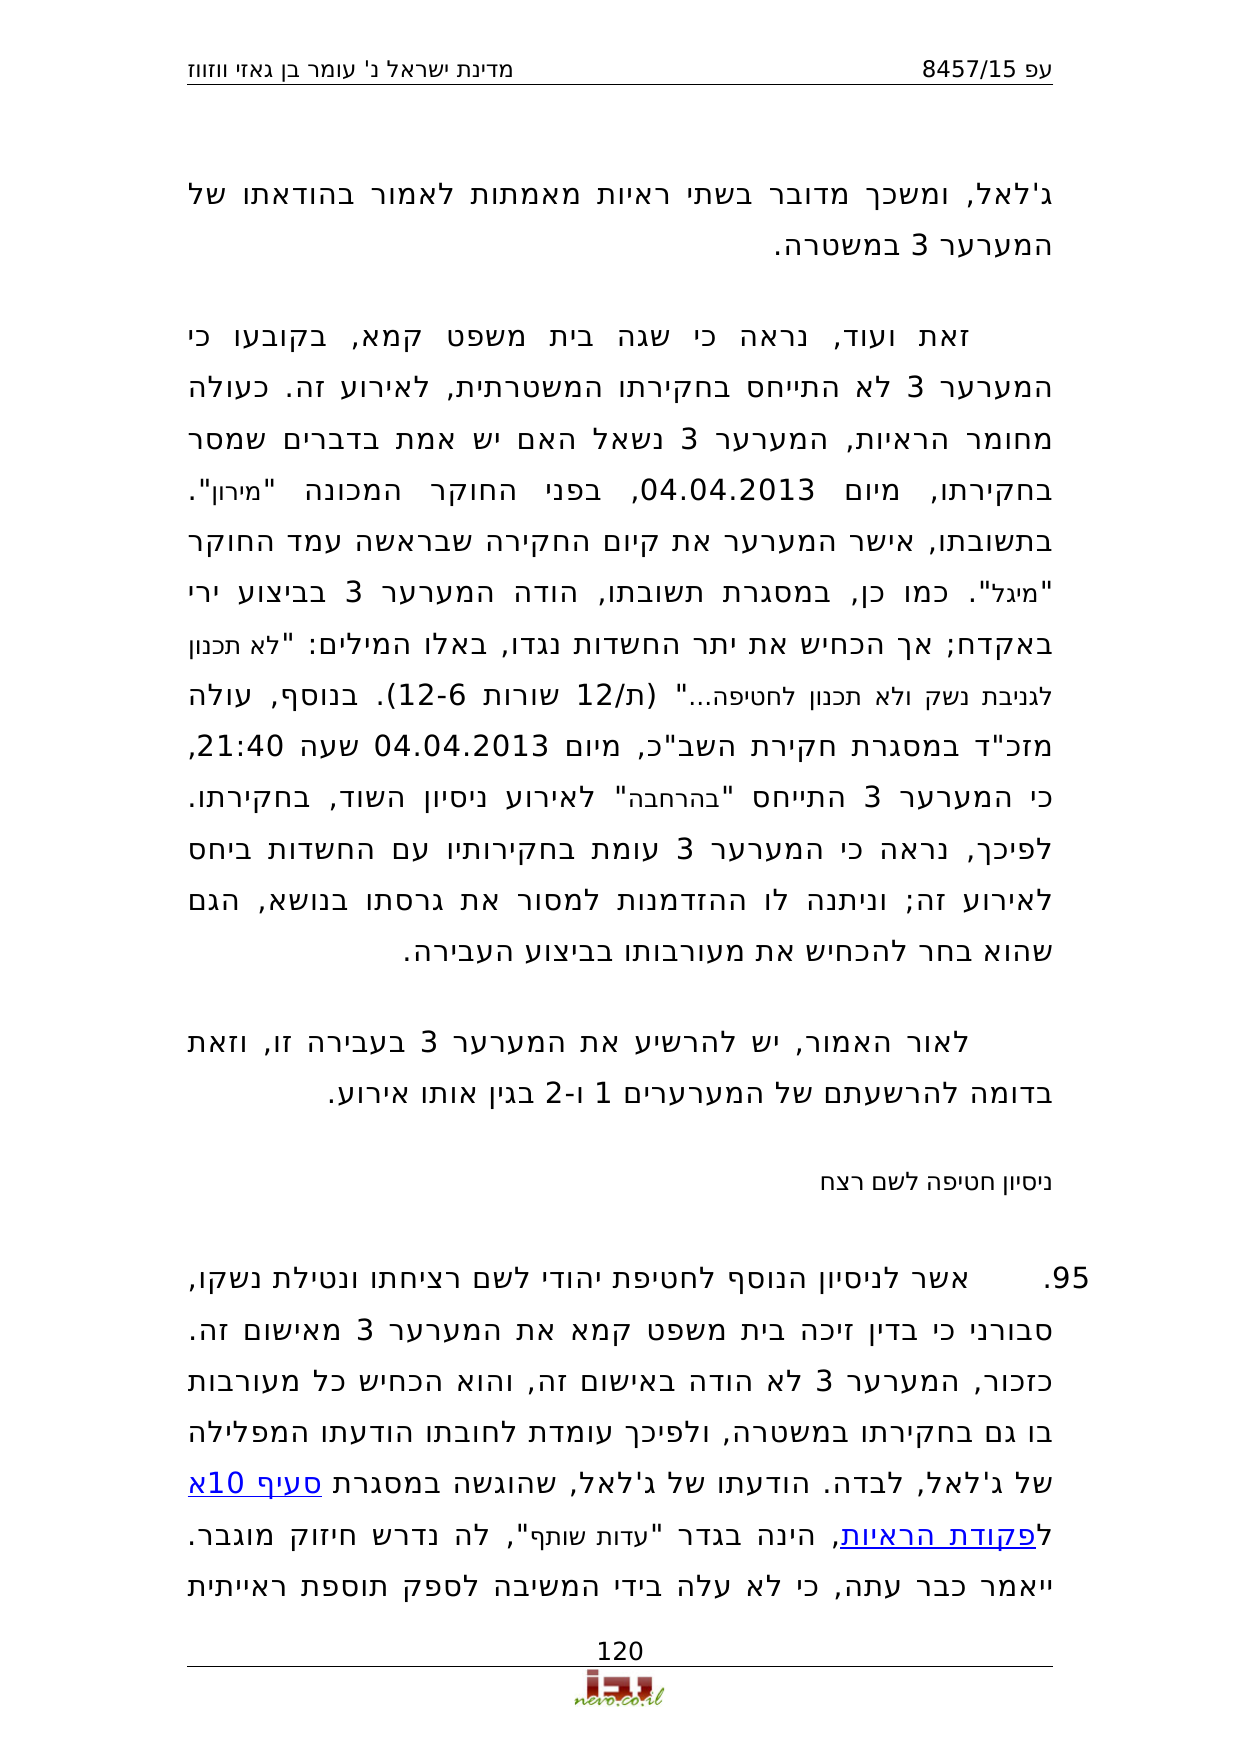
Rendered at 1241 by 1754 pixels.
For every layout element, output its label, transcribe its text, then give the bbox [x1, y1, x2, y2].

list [187, 1261, 1053, 1603]
text זאת ועוד, נראה כי שגה בית משפט קמא, בקובעו כי המערער 3 לא התייחס בחקירתו המשטרתית, לאירוע זה. כעולה מחומר הראיות, המערער 3 נשאל האם יש אמת בדברים שמסר בחקירתו, מיום 04.04.2013, בפני החוקר המכונה "מירון". בתשובתו, אישר המערער את קיום החקירה שבראשה עמד החוקר "מיגל". כמו כן, במסגרת תשובתו, הודה המערער 3 בביצוע ירי באקדח; אך הכחיש את יתר החשדות נגדו, באלו המילים: "לא תכנון לגניבת נשק ולא תכנון לחטיפה..." (ת/12 שורות 12-6). בנוסף, עולה מזכ"ד במסגרת חקירת השב"כ, מיום 04.04.2013 שעה 21:40, כי המערער 3 התייחס "בהרחבה" לאירוע ניסיון השוד, בחקירתו. לפיכך, נראה כי המערער 3 עומת בחקירותיו עם החשדות ביחס לאירוע זה; וניתנה לו ההזדמנות למסור את גרסתו בנושא, הגם שהוא בחר להכחיש את מעורבותו בביצוע העבירה. [187, 319, 1053, 968]
picture [574, 1669, 666, 1707]
text ניסיון חטיפה לשם רצח [187, 1167, 1053, 1196]
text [187, 177, 1053, 263]
text לאור האמור, יש להרשיע את המערער 3 בעבירה זו, וזאת בדומה להרשעתם של המערערים 1 ו-2 בגין אותו אירוע. [187, 1025, 1053, 1111]
